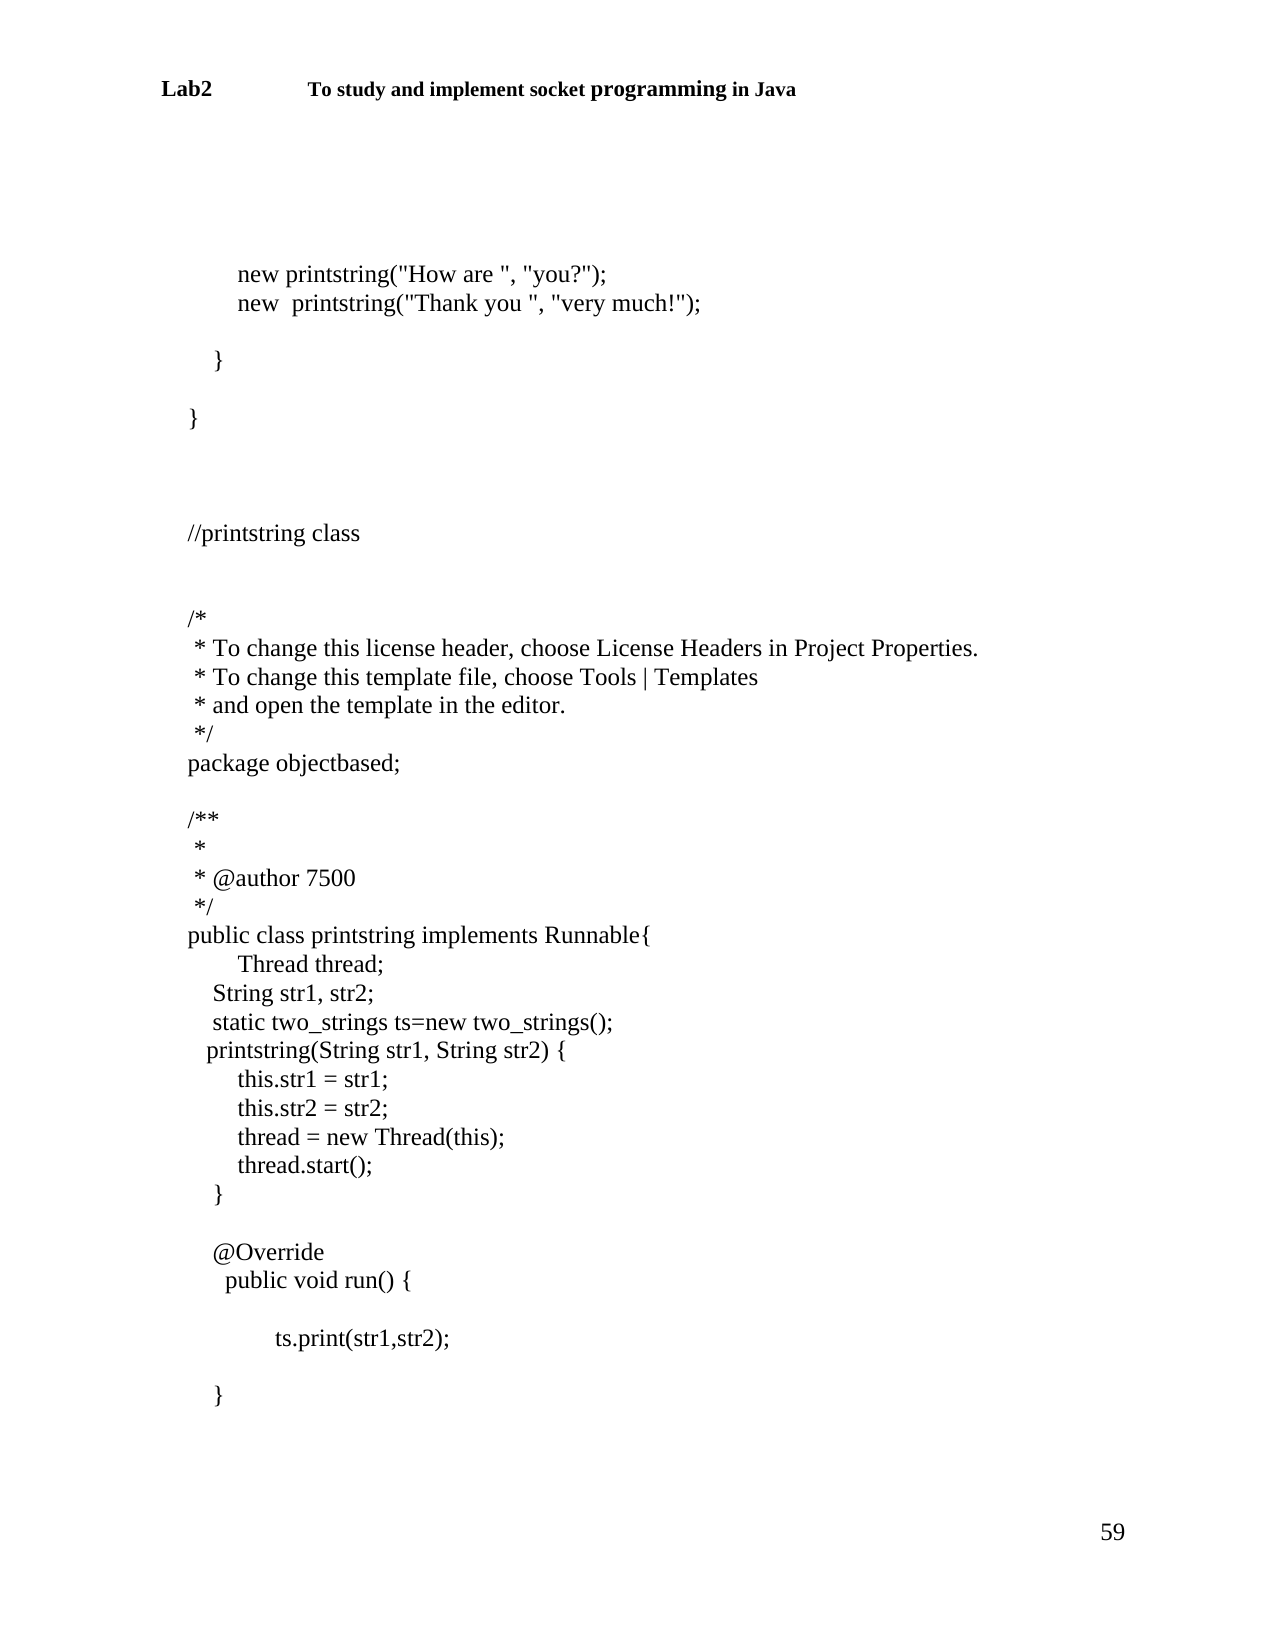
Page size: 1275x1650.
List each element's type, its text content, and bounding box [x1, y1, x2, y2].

text * [187, 834, 1125, 863]
text /* [187, 604, 1125, 633]
text * and open the template in the editor. [187, 691, 1125, 719]
text public class printstring implements Runnable{ [187, 921, 1125, 949]
text String str1, str2; [187, 978, 1125, 1007]
text thread.start(); [187, 1151, 1125, 1179]
text } [187, 346, 1125, 374]
text new printstring("How are ", "you?"); [187, 259, 1125, 288]
text this.str1 = str1; [187, 1064, 1125, 1093]
text //printstring class [187, 518, 1125, 547]
text static two_strings ts=new two_strings(); [187, 1007, 1125, 1036]
text } [187, 403, 1125, 432]
text ts.print(str1,str2); [187, 1323, 1125, 1352]
text package objectbased; [187, 748, 1125, 777]
text } [187, 1179, 1125, 1208]
text Thread thread; [187, 949, 1125, 978]
text @Override [187, 1237, 1125, 1266]
text } [187, 1381, 1125, 1409]
text * @author 7500 [187, 863, 1125, 892]
text * To change this license header, choose License Headers in Project Properties. [187, 633, 1125, 662]
text */ [187, 892, 1125, 921]
text /** [187, 806, 1125, 834]
text printstring(String str1, String str2) { [187, 1036, 1125, 1064]
text this.str2 = str2; [187, 1093, 1125, 1122]
text */ [187, 719, 1125, 748]
text * To change this template file, choose Tools | Templates [187, 662, 1125, 691]
text thread = new Thread(this); [187, 1122, 1125, 1151]
text new printstring("Thank you ", "very much!"); [187, 288, 1125, 317]
text public void run() { [187, 1266, 1125, 1294]
